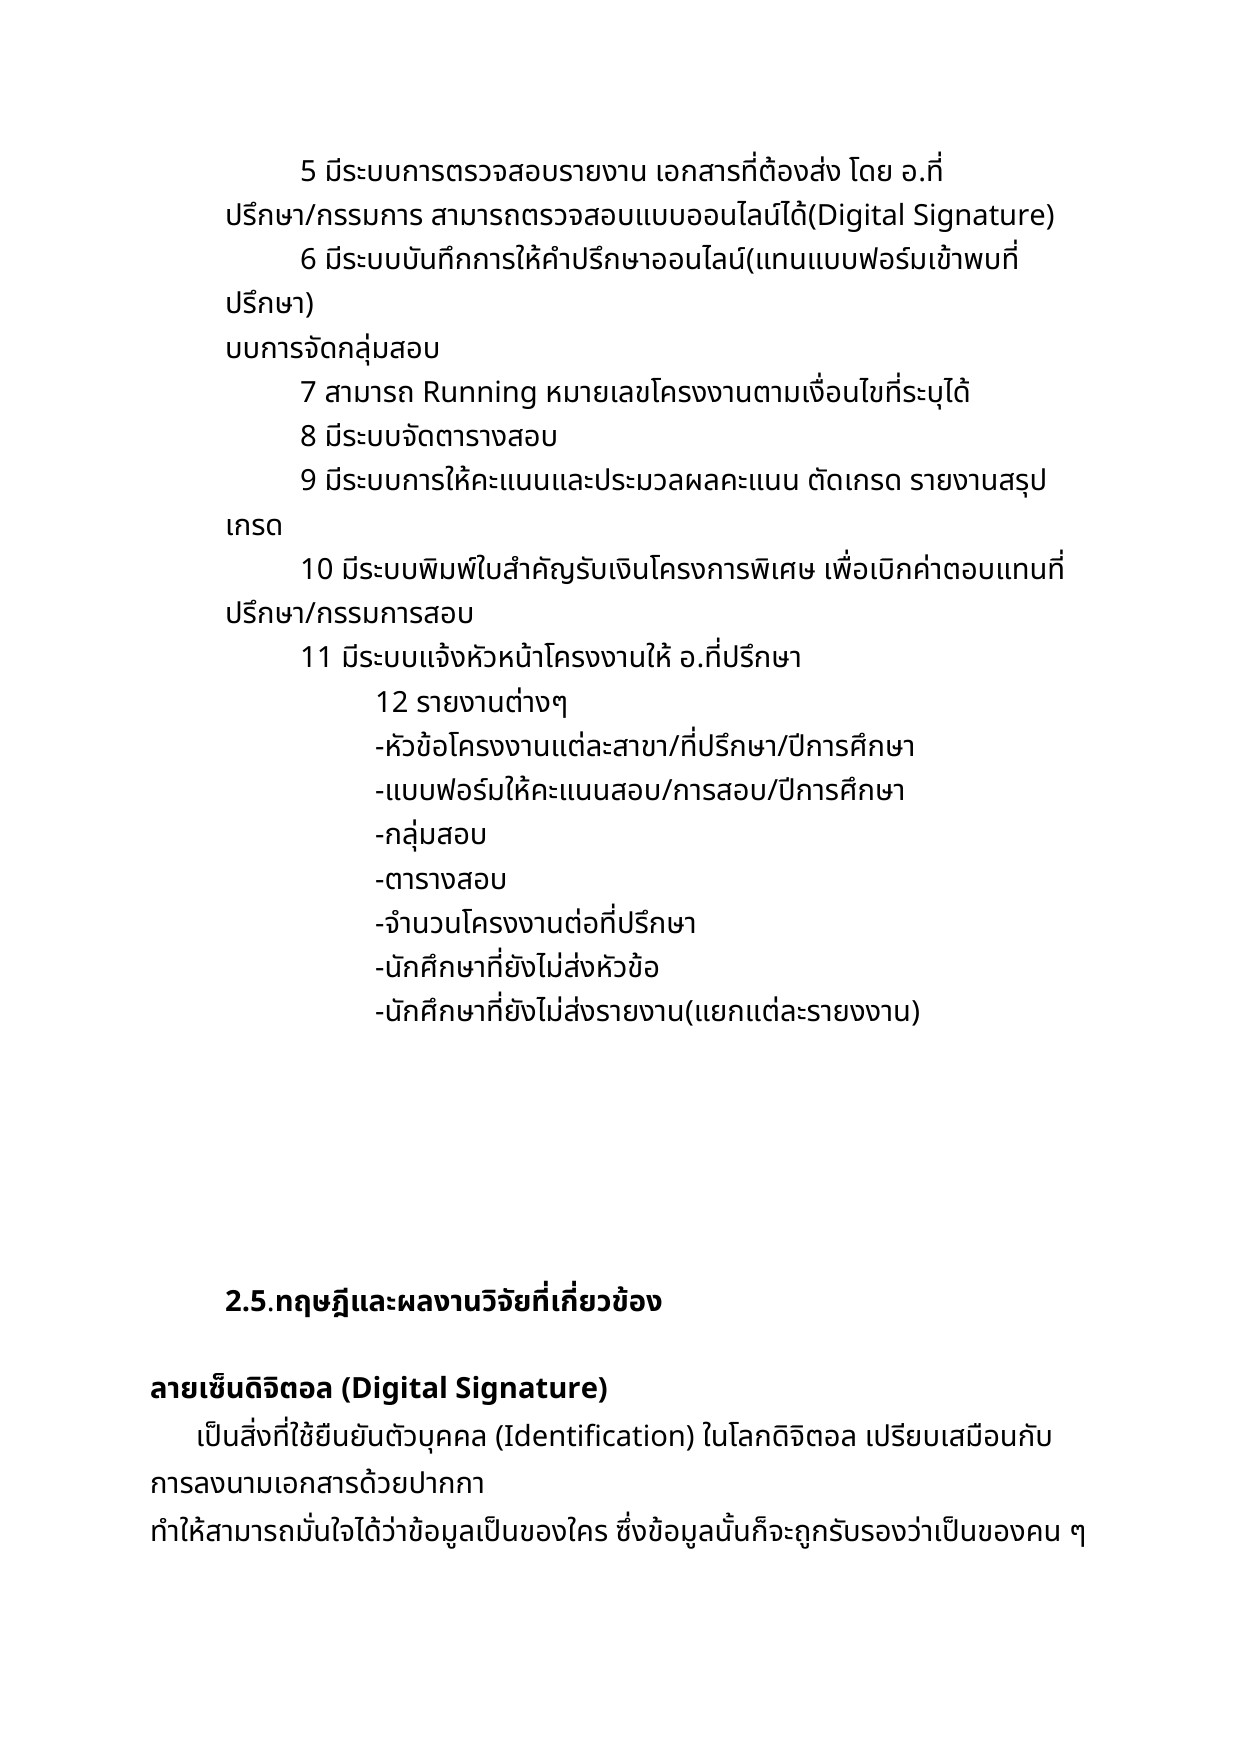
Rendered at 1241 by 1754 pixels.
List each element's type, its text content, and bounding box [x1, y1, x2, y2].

text 10 มีระบบพิมพ์ใบสำคัญรับเงินโครงการพิเศษ เพื่อเบิกค่าตอบแทนที่ปรึกษา/กรรมการสอบ [225, 548, 1090, 637]
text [150, 1415, 1090, 1554]
text -จำนวนโครงงานต่อที่ปรึกษา [225, 902, 1090, 946]
text 7 สามารถ Running หมายเลขโครงงานตามเงื่อนไขที่ระบุได้ [225, 371, 1090, 415]
text -นักศึกษาที่ยังไม่ส่งหัวข้อ [225, 946, 1090, 991]
text -กลุ่มสอบ [225, 814, 1090, 858]
text 9 มีระบบการให้คะแนนและประมวลผลคะแนน ตัดเกรด รายงานสรุปเกรด [225, 460, 1090, 548]
text 5 มีระบบการตรวจสอบรายงาน เอกสารที่ต้องส่ง โดย อ.ที่ปรึกษา/กรรมการ สามารถตรวจสอบแบบออนไลน์ได้(Digital Signature) [225, 150, 1090, 238]
text 6 มีระบบบันทึกการให้คำปรึกษาออนไลน์(แทนแบบฟอร์มเข้าพบที่ปรึกษา) [225, 238, 1090, 327]
text -แบบฟอร์มให้คะแนนสอบ/การสอบ/ปีการศึกษา [225, 769, 1090, 814]
text ลายเซ็นดิจิตอล (Digital Signature) [150, 1367, 1090, 1411]
text 11 มีระบบแจ้งหัวหน้าโครงงานให้ อ.ที่ปรึกษา [225, 637, 1090, 681]
text 8 มีระบบจัดตารางสอบ [225, 415, 1090, 460]
text 2.5.ทฤษฎีและผลงานวิจัยที่เกี่ยวข้อง [150, 1280, 1090, 1324]
text 12 รายงานต่างๆ [150, 681, 1090, 725]
text บบการจัดกลุ่มสอบ [225, 327, 1090, 371]
text -ตารางสอบ [225, 858, 1090, 902]
text -หัวข้อโครงงานแต่ละสาขา/ที่ปรึกษา/ปีการศึกษา [225, 725, 1090, 769]
text -นักศึกษาที่ยังไม่ส่งรายงาน(แยกแต่ละรายงงาน) [225, 991, 1090, 1035]
